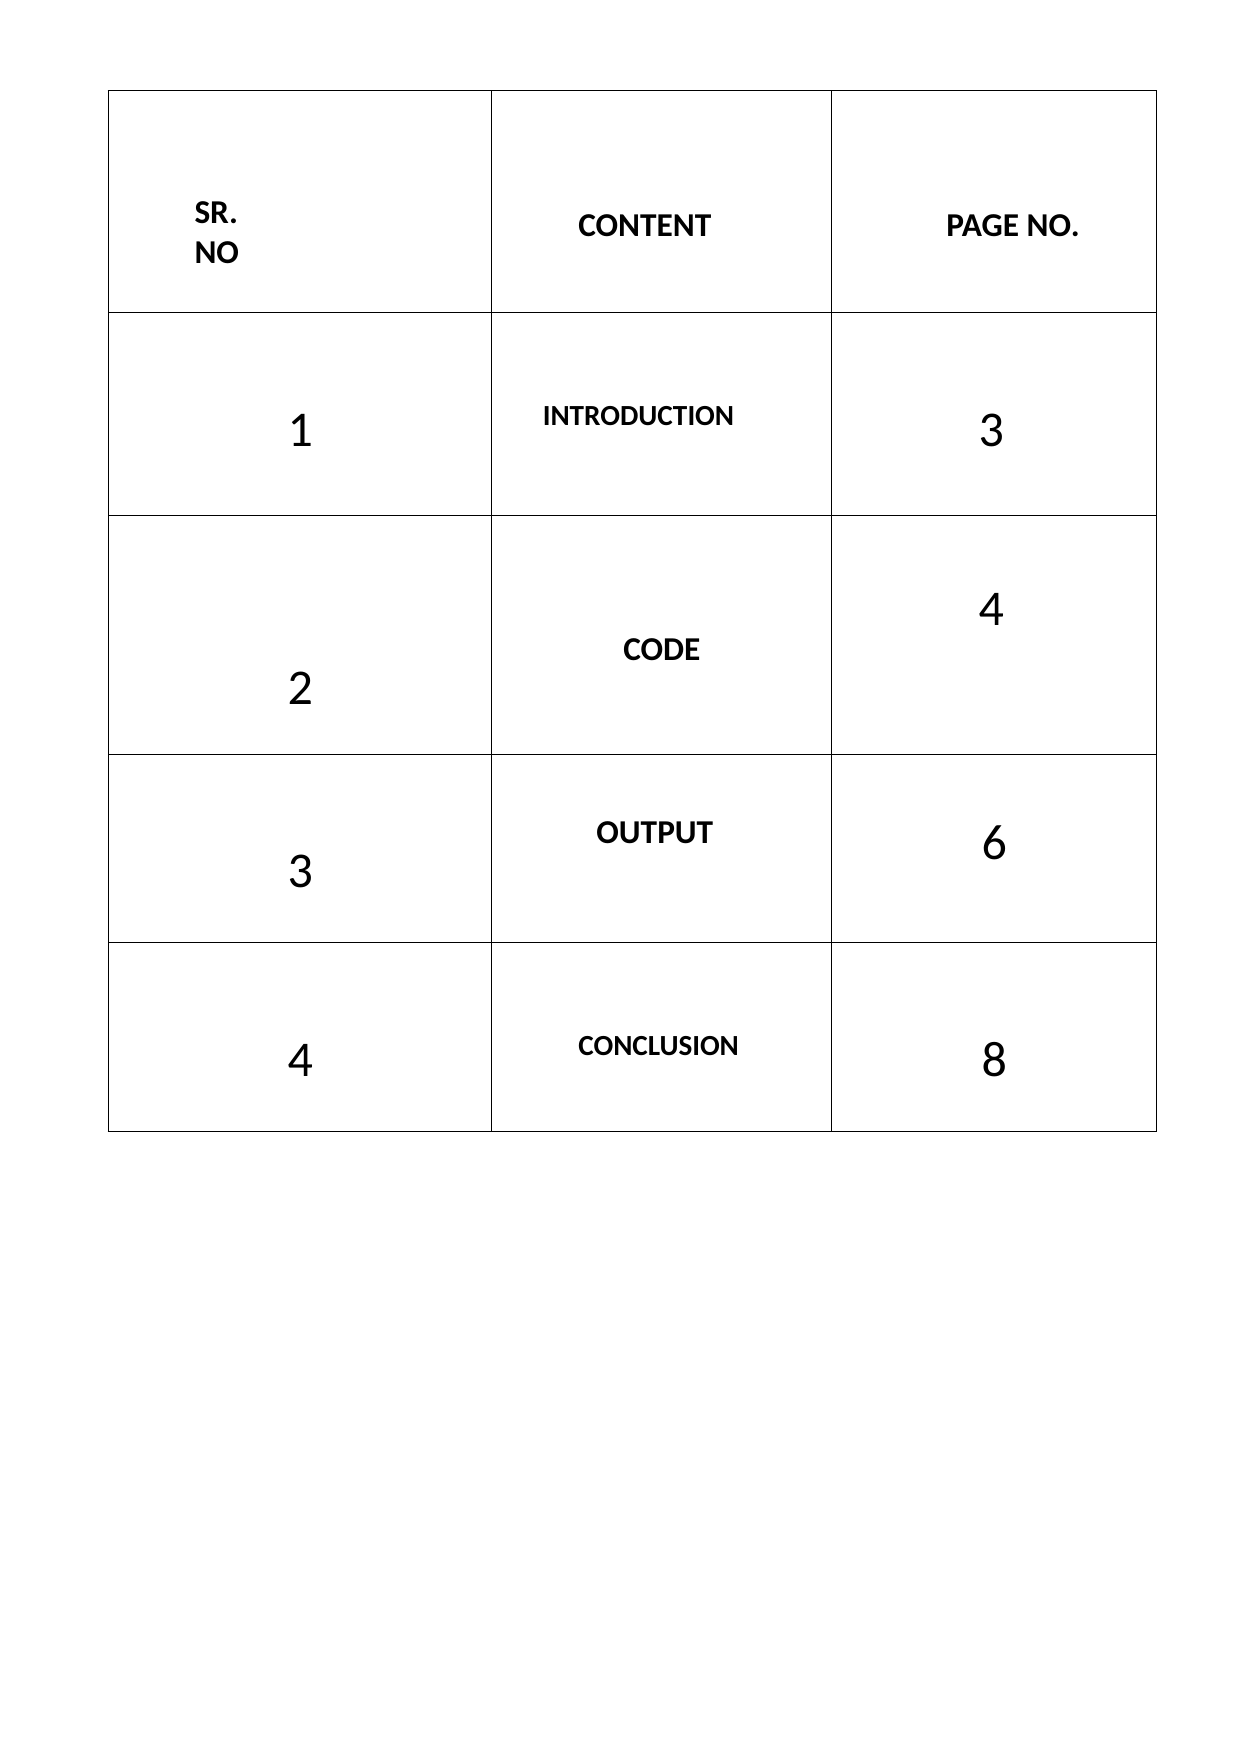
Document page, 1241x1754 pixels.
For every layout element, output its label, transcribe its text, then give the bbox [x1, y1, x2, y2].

table_cell 2 [109, 516, 491, 754]
table_cell 8 [832, 943, 1156, 1131]
table_cell 4 [109, 943, 491, 1131]
table_header CONTENT [492, 91, 831, 312]
table_cell 6 [832, 755, 1156, 942]
table_cell 3 [832, 313, 1156, 514]
table_cell INTRODUCTION [492, 313, 831, 514]
table_cell OUTPUT [492, 755, 831, 942]
table_cell 4 [832, 516, 1156, 754]
table_header PAGE NO. [832, 91, 1156, 312]
table_cell 3 [109, 755, 491, 942]
table_cell CODE [492, 516, 831, 754]
table_cell CONCLUSION [492, 943, 831, 1131]
table_header SR. NO [109, 91, 491, 312]
table_cell 1 [109, 313, 491, 514]
